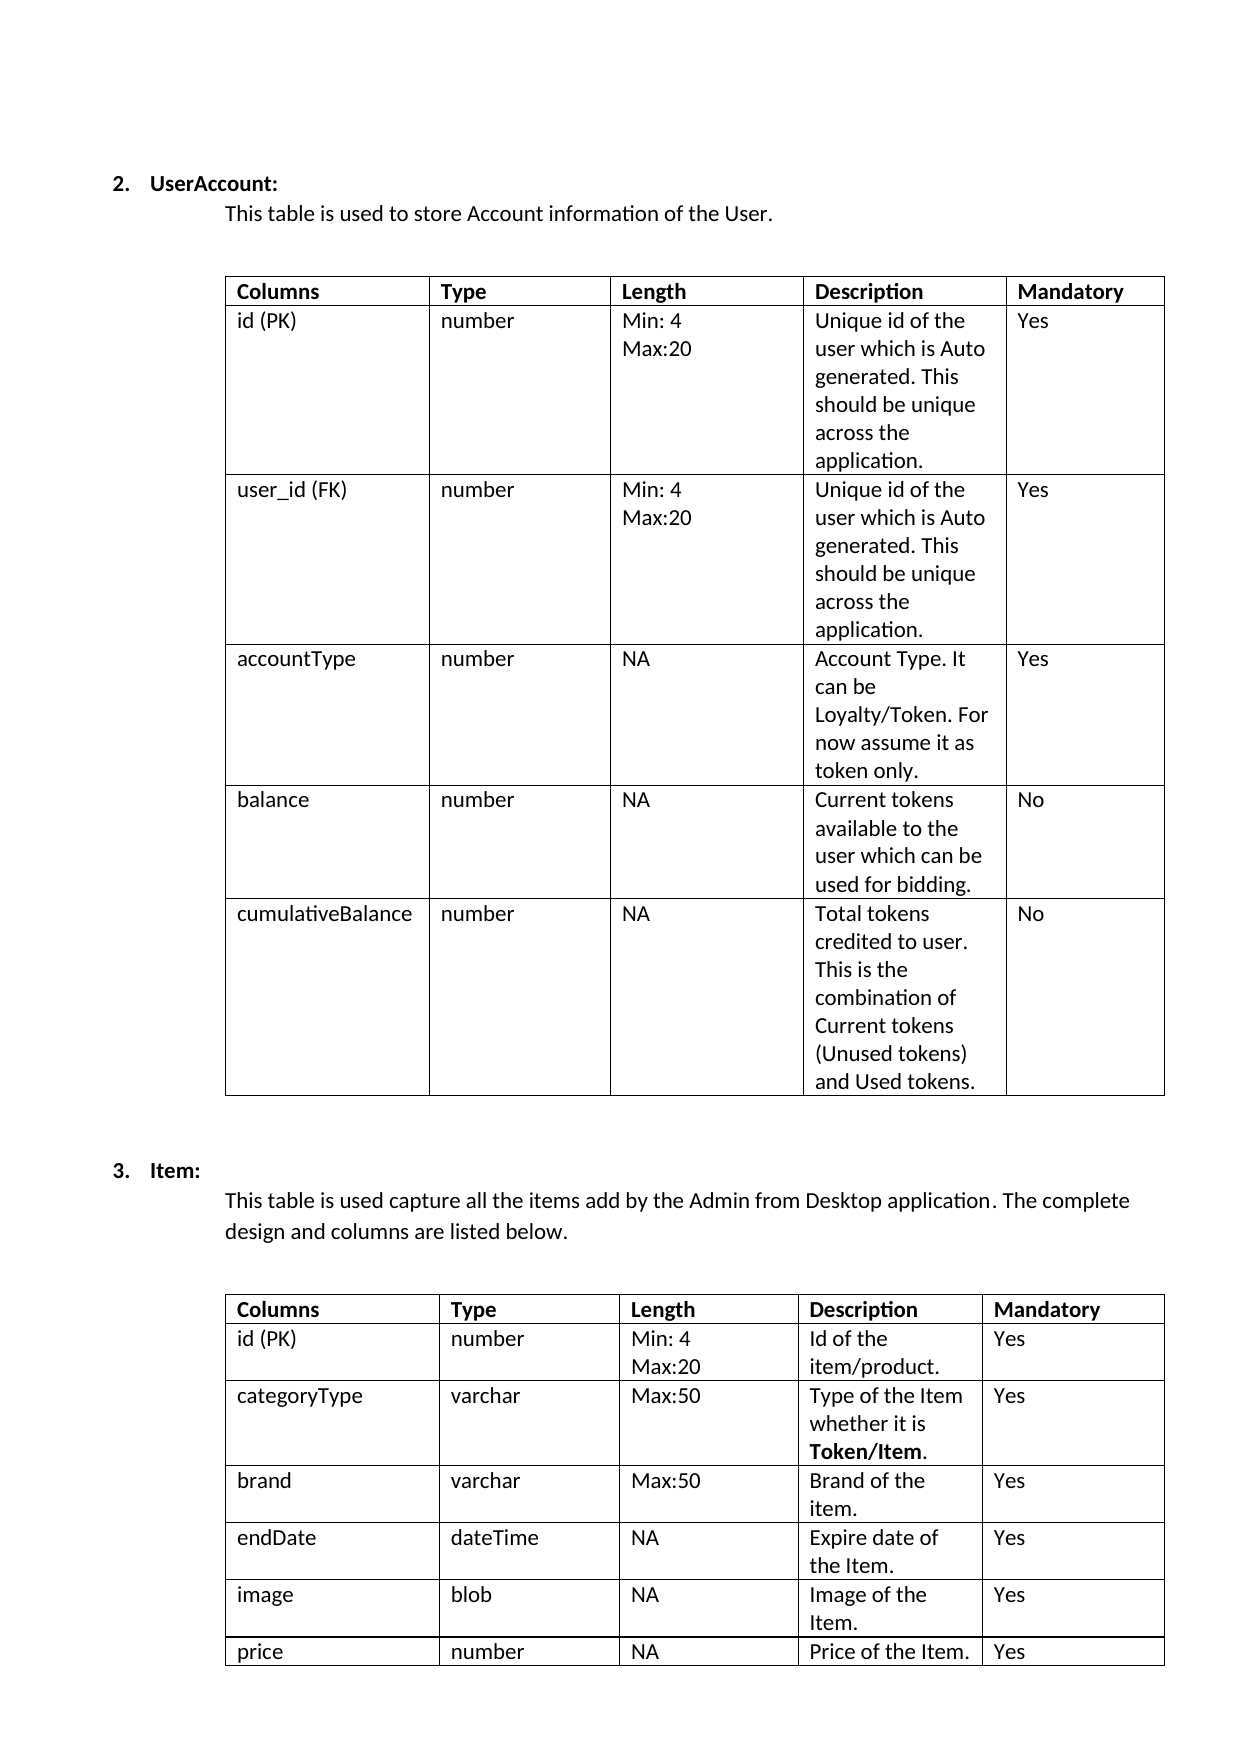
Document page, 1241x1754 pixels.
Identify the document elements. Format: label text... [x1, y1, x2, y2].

table_cell id (PK) [226, 1324, 439, 1380]
table_cell NA [611, 786, 803, 898]
table_cell Min: 4 Max:20 [611, 475, 803, 643]
table_cell number [430, 786, 610, 898]
table_cell Current tokens available to the user which can be used for bidding. [804, 786, 1006, 898]
table_header Description [804, 277, 1006, 305]
table_cell Account Type. It can be Loyalty/Token. For now assume it as token only. [804, 645, 1006, 784]
table_cell number [440, 1324, 619, 1380]
table_header Mandatory [983, 1295, 1164, 1323]
table_header Mandatory [1007, 277, 1164, 305]
table_cell Yes [1007, 306, 1164, 474]
table_cell Image of the Item. [799, 1580, 982, 1636]
table_header Description [799, 1295, 982, 1323]
table_cell No [1007, 899, 1164, 1095]
table_cell varchar [440, 1466, 619, 1522]
table_header Length [620, 1295, 798, 1323]
table_cell brand [226, 1466, 439, 1522]
table_cell id (PK) [226, 306, 429, 474]
table_cell Max:50 [620, 1381, 798, 1465]
table_cell user_id (FK) [226, 475, 429, 643]
table_cell Yes [1007, 475, 1164, 643]
table_cell cumulativeBalance [226, 899, 429, 1095]
table_cell Min: 4 Max:20 [611, 306, 803, 474]
table_cell Yes [983, 1580, 1164, 1636]
table_header Length [611, 277, 803, 305]
table_cell No [1007, 786, 1164, 898]
table_cell Yes [983, 1324, 1164, 1380]
table_header Type [440, 1295, 619, 1323]
table_cell blob [440, 1580, 619, 1636]
table_cell Unique id of the user which is Auto generated. This should be unique across the application. [804, 306, 1006, 474]
list This table is used to store Account information of the User. [225, 199, 1165, 227]
table_cell Type of the Item whether it is Token/Item. [799, 1381, 982, 1465]
table_header Columns [226, 1295, 439, 1323]
table_cell Max:50 [620, 1466, 798, 1522]
table_cell Total tokens credited to user. This is the combination of Current tokens (Unused tokens) and Used tokens. [804, 899, 1006, 1095]
table_cell Price of the Item. [799, 1638, 982, 1665]
table_cell NA [620, 1580, 798, 1636]
table_cell price [226, 1638, 439, 1665]
table_cell NA [611, 899, 803, 1095]
table_cell NA [620, 1638, 798, 1665]
table_header Type [430, 277, 610, 305]
table_cell balance [226, 786, 429, 898]
table_cell Unique id of the user which is Auto generated. This should be unique across the application. [804, 475, 1006, 643]
table_header Columns [226, 277, 429, 305]
table_cell Brand of the item. [799, 1466, 982, 1522]
list This table is used capture all the items add by the Admin from Desktop application. The complete design and columns are listed below. [225, 1187, 1165, 1245]
table_cell NA [620, 1523, 798, 1579]
table_cell NA [611, 645, 803, 784]
table_cell Yes [983, 1466, 1164, 1522]
table_cell Yes [983, 1523, 1164, 1579]
table_cell number [430, 645, 610, 784]
table_cell Expire date of the Item. [799, 1523, 982, 1579]
table_cell number [430, 475, 610, 643]
table_cell categoryType [226, 1381, 439, 1465]
table_cell Yes [1007, 645, 1164, 784]
table_cell endDate [226, 1523, 439, 1579]
table_cell Yes [983, 1381, 1164, 1465]
table_cell image [226, 1580, 439, 1636]
list UserAccount: [112, 169, 1165, 197]
table_cell accountType [226, 645, 429, 784]
table_cell number [430, 306, 610, 474]
table_cell Min: 4 Max:20 [620, 1324, 798, 1380]
table_cell Yes [983, 1638, 1164, 1665]
table_cell number [440, 1638, 619, 1665]
table_cell dateTime [440, 1523, 619, 1579]
table_cell varchar [440, 1381, 619, 1465]
list Item: [112, 1156, 1165, 1184]
table_cell Id of the item/product. [799, 1324, 982, 1380]
table_cell number [430, 899, 610, 1095]
